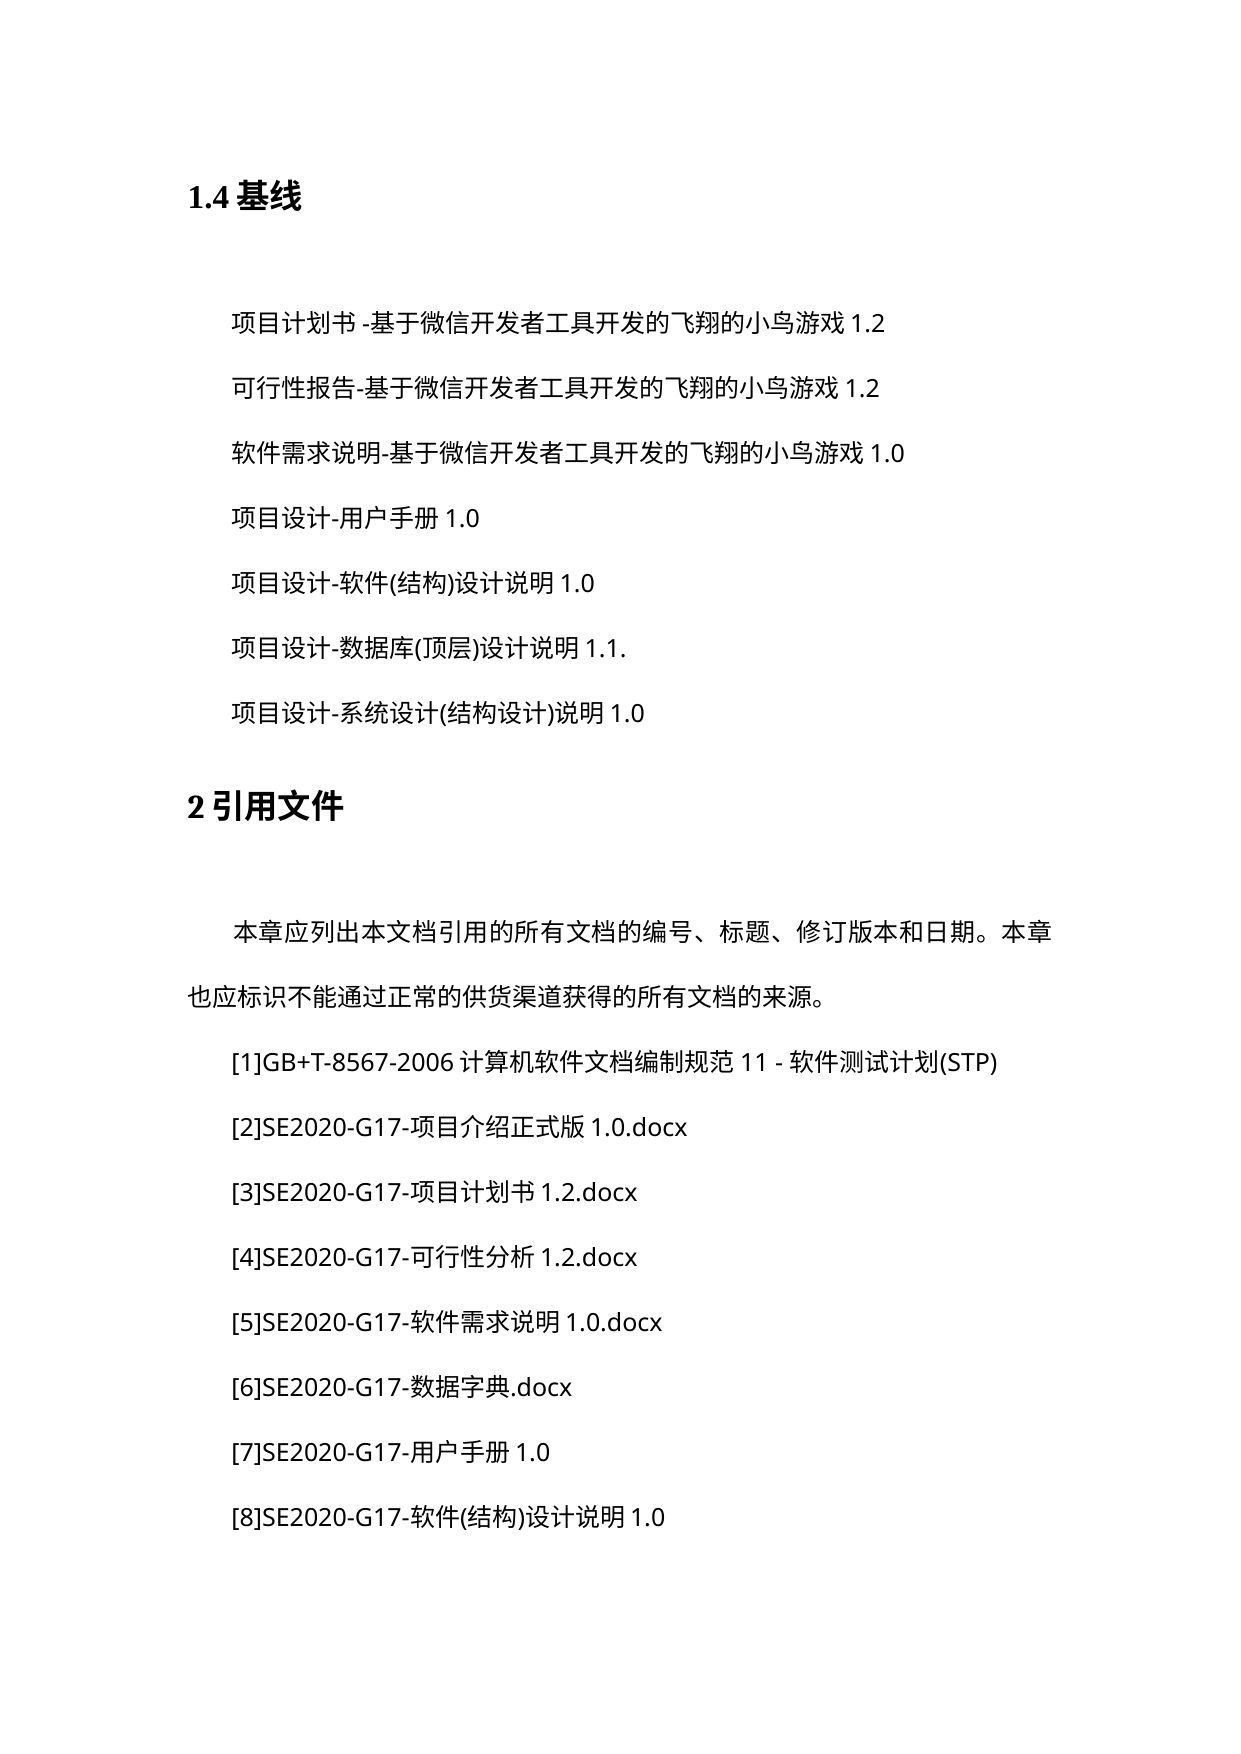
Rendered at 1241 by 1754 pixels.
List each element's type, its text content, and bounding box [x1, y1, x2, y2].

text 本章应列出本文档引用的所有文档的编号、标题、修订版本和日期。本章也应标识不能通过正常的供货渠道获得的所有文档的来源。 [187, 898, 1053, 1028]
text 项目设计-数据库(顶层)设计说明1.1. [187, 614, 1053, 679]
subtitle 1.4基线 [187, 162, 1053, 227]
text [1]GB+T-8567-2006计算机软件文档编制规范 11 - 软件测试计划(STP) [187, 1028, 1053, 1093]
subtitle 2引用文件 [187, 771, 1053, 836]
text 项目设计-系统设计(结构设计)说明1.0 [187, 679, 1053, 744]
text [2]SE2020-G17-项目介绍正式版1.0.docx [187, 1093, 1053, 1158]
text [7]SE2020-G17-用户手册1.0 [187, 1418, 1053, 1483]
text 项目设计-用户手册1.0 [187, 484, 1053, 549]
text [8]SE2020-G17-软件(结构)设计说明1.0 [187, 1483, 1053, 1548]
text [6]SE2020-G17-数据字典.docx [187, 1353, 1053, 1418]
text [5]SE2020-G17-软件需求说明1.0.docx [187, 1288, 1053, 1353]
text 软件需求说明-基于微信开发者工具开发的飞翔的小鸟游戏1.0 [187, 419, 1053, 484]
text 项目计划书 -基于微信开发者工具开发的飞翔的小鸟游戏1.2 [187, 289, 1053, 354]
text 项目设计-软件(结构)设计说明1.0 [187, 549, 1053, 614]
text 可行性报告-基于微信开发者工具开发的飞翔的小鸟游戏1.2 [187, 354, 1053, 419]
text [3]SE2020-G17-项目计划书1.2.docx [187, 1158, 1053, 1223]
text [4]SE2020-G17-可行性分析1.2.docx [187, 1223, 1053, 1288]
